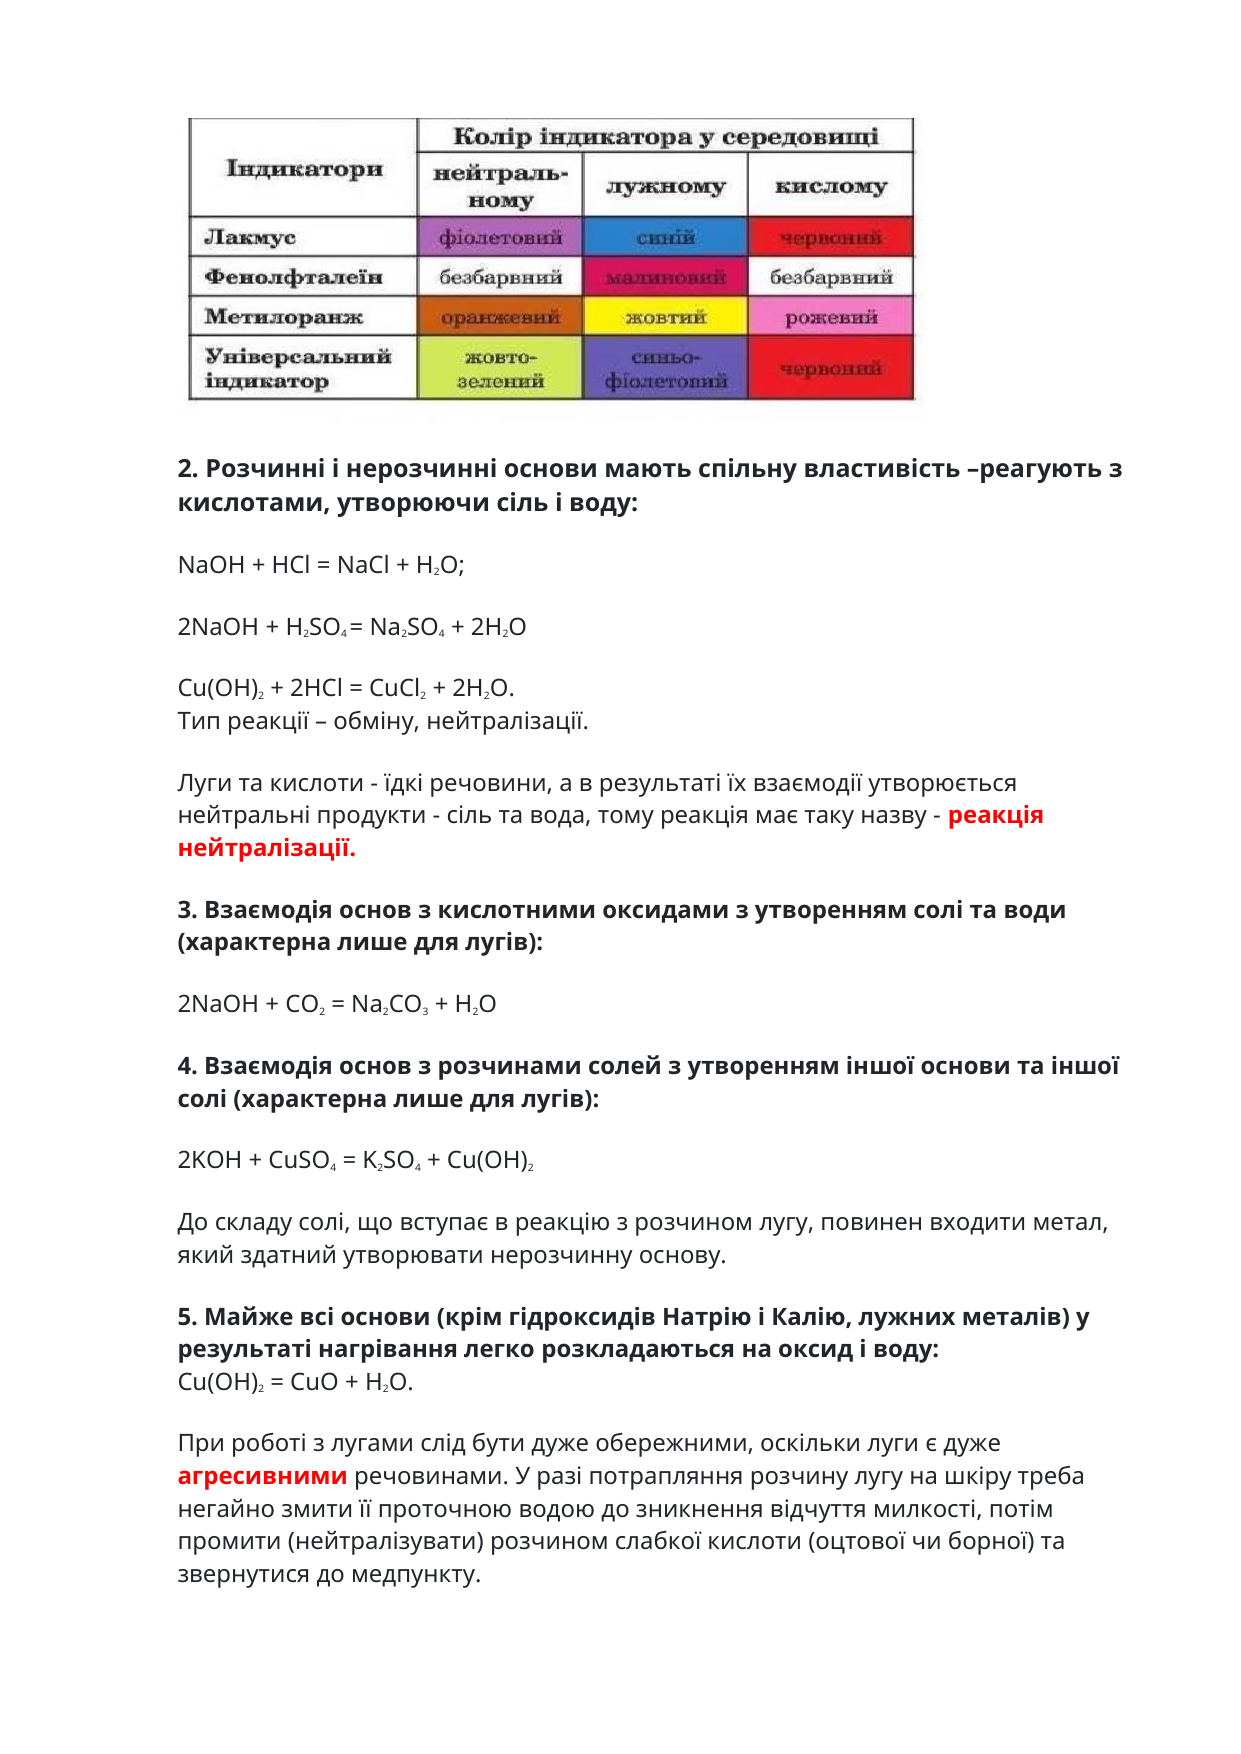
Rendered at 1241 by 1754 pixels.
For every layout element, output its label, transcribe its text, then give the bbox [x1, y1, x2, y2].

text До складу солі, що вступає в реакцію з розчином лугу, повинен входити метал, який здатний утворювати нерозчинну основу. [177, 1205, 1152, 1270]
text Луги та кислоти - їдкі речовини, а в результаті їх взаємодії утворюється нейтральні продукти - сіль та вода, тому реакція має таку назву - реакція нейтралізації. [177, 766, 1152, 863]
text 2NaOH + H2SO4 = Na2SO4 + 2H2O [177, 609, 1152, 642]
text 2KOH + CuSO4 = K2SO4 + Cu(OH)2 [177, 1143, 1152, 1176]
text Cu(OH)2 + 2HCl = CuCl2 + 2H2O. Тип реакції – обміну, нейтралізації. [177, 671, 1152, 736]
text 4. Взаємодія основ з розчинами солей з утворенням іншої основи та іншої солі (характерна лише для лугів): [177, 1049, 1152, 1114]
text 2NaOH + CO2 = Na2CO3 + H2O [177, 987, 1152, 1019]
text NaOH + HCl = NaCl + H2O; [177, 548, 1152, 580]
text 5. Майже всі основи (крім гідроксидів Натрію і Калію, лужних металів) у результаті нагрівання легко розкладаються на оксид і воду: Cu(OH)2 = CuO + H2O. [177, 1299, 1152, 1397]
text 3. Взаємодія основ з кислотними оксидами з утворенням солі та води (характерна лише для лугів): [177, 893, 1152, 958]
picture [177, 118, 924, 422]
text 2. Розчинні і нерозчинні основи мають спільну властивість –реагують з кислотами, утворюючи сіль і воду: [177, 450, 1152, 518]
text При роботі з лугами слід бути дуже обережними, оскільки луги є дуже агресивними речовинами. У разі потрапляння розчину лугу на шкіру треба негайно змити її проточною водою до зникнення відчуття милкості, потім промити (нейтралізувати) розчином слабкої кислоти (оцтової чи борної) та звернутися до медпункту. [177, 1426, 1152, 1589]
